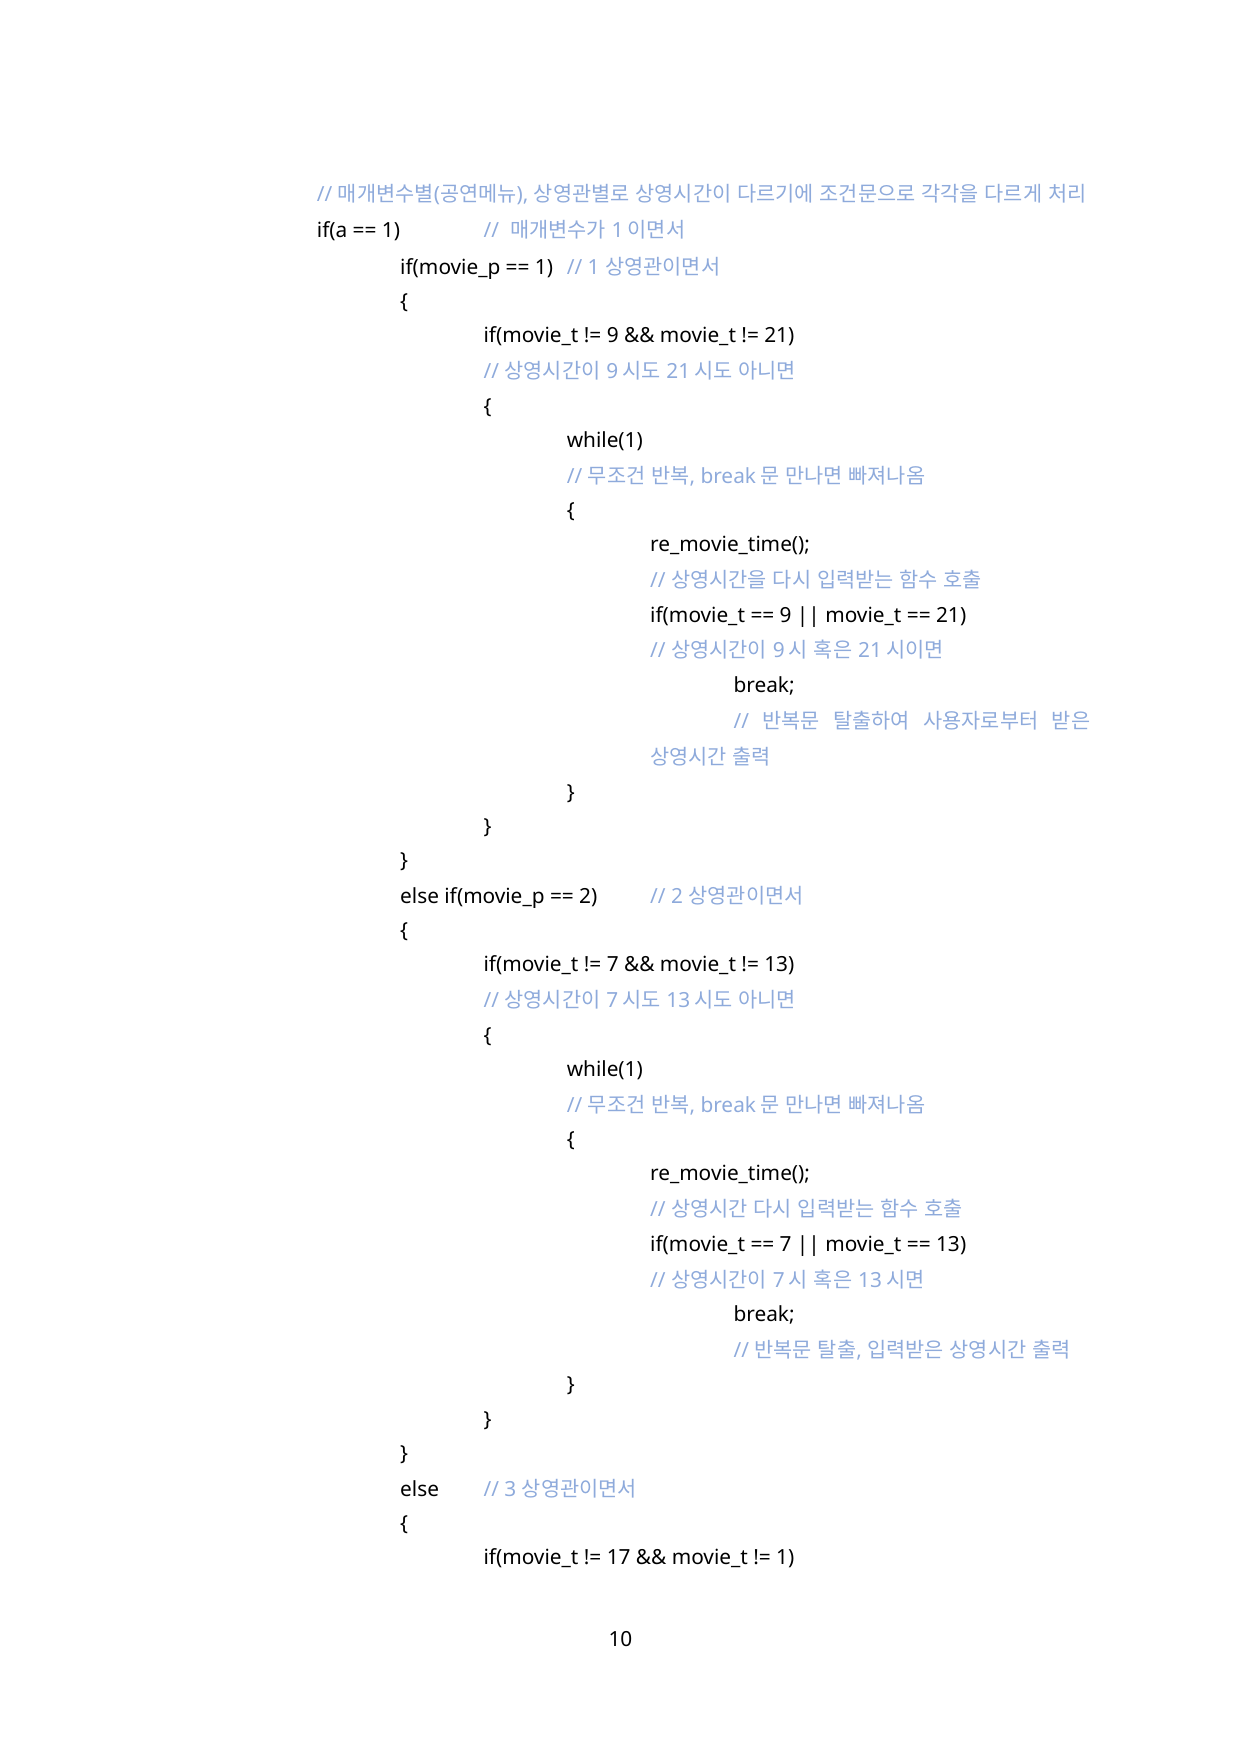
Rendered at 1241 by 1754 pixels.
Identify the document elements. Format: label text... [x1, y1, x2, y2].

text // 상영시간이 9시도 21시도 아니면 [400, 354, 1090, 385]
text if(movie_t != 9 && movie_t != 21) [150, 320, 1090, 349]
text if(movie_t == 7 || movie_t == 13) [150, 1229, 1090, 1257]
text // 상영시간 다시 입력받는 함수 호출 [567, 1192, 1090, 1223]
text { [150, 286, 1090, 315]
text } [150, 845, 1090, 873]
text // 반복문 탈출, 입력받은 상영시간 출력 [650, 1333, 1090, 1363]
text if(a == 1) // 매개변수가 1이면서 [150, 213, 1090, 244]
text if(movie_t != 17 && movie_t != 1) [150, 1542, 1090, 1571]
text break; [150, 1299, 1090, 1328]
text } [150, 811, 1090, 839]
text // 상영시간이 9시 혹은 21시이면 [567, 634, 1090, 664]
text } [150, 777, 1090, 805]
text else if(movie_p == 2) // 2 상영관이면서 [150, 879, 1090, 909]
text // 무조건 반복, break문 만나면 빠져나옴 [483, 459, 1090, 489]
text if(movie_t == 9 || movie_t == 21) [150, 600, 1090, 628]
text // 상영시간이 7시 혹은 13시면 [567, 1263, 1090, 1293]
text { [150, 1508, 1090, 1537]
text { [150, 1124, 1090, 1153]
text // 무조건 반복, break문 만나면 빠져나옴 [483, 1088, 1090, 1118]
text break; [150, 670, 1090, 698]
text while(1) [150, 1054, 1090, 1082]
text { [150, 1020, 1090, 1048]
text if(movie_p == 1) // 1 상영관이면서 [150, 250, 1090, 280]
text // 매개변수별(공연메뉴), 상영관별로 상영시간이 다르기에 조건문으로 각각을 다르게 처리 [150, 177, 1090, 207]
text re_movie_time(); [150, 1158, 1090, 1187]
text if(movie_t != 7 && movie_t != 13) [150, 949, 1090, 978]
text { [150, 915, 1090, 944]
text // 상영시간을 다시 입력받는 함수 호출 [567, 563, 1090, 594]
text } [150, 1438, 1090, 1466]
text while(1) [150, 425, 1090, 453]
text // 반복문 탈출하여 사용자로부터 받은 상영시간 출력 [650, 704, 1090, 771]
text re_movie_time(); [150, 529, 1090, 558]
text // 상영시간이 7시도 13시도 아니면 [400, 983, 1090, 1014]
text } [150, 1404, 1090, 1432]
text { [150, 495, 1090, 524]
text { [150, 391, 1090, 419]
text } [150, 1369, 1090, 1398]
text else // 3 상영관이면서 [150, 1472, 1090, 1502]
